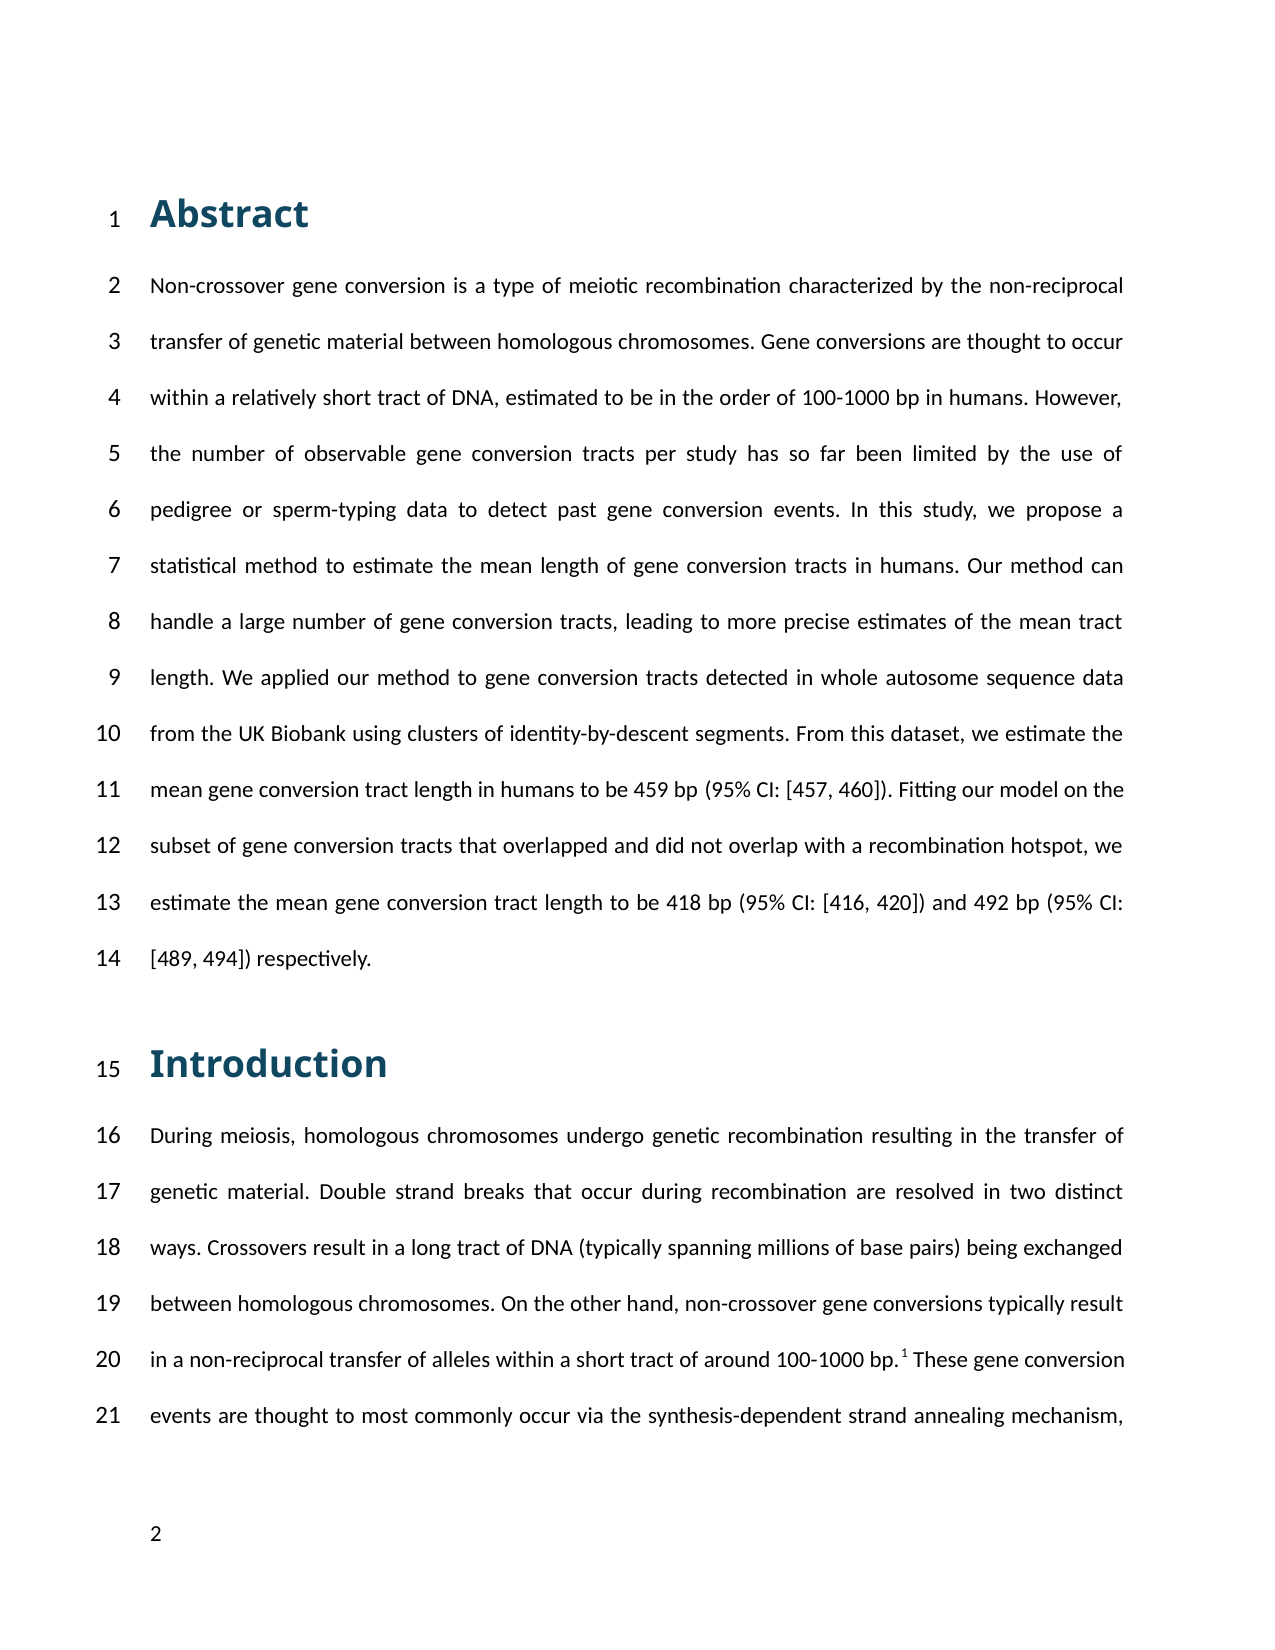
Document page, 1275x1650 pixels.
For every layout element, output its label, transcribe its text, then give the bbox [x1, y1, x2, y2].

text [150, 1121, 1125, 1429]
text Non-crossover gene conversion is a type of meiotic recombination characterized by the non-reciprocal transfer of genetic material between homologous chromosomes. Gene conversions are thought to occur within a relatively short tract of DNA, estimated to be in the order of 100-1000 bp in humans. However, the number of observable gene conversion tracts per study has so far been limited by the use of pedigree or sperm-typing data to detect past gene conversion events. In this study, we propose a statistical method to estimate the mean length of gene conversion tracts in humans. Our method can handle a large number of gene conversion tracts, leading to more precise estimates of the mean tract length. We applied our method to gene conversion tracts detected in whole autosome sequence data from the UK Biobank using clusters of identity-by-descent segments. From this dataset, we estimate the mean gene conversion tract length in humans to be 459 bp (95% CI: [457, 460]). Fitting our model on the subset of gene conversion tracts that overlapped and did not overlap with a recombination hotspot, we estimate the mean gene conversion tract length to be 418 bp (95% CI: [416, 420]) and 492 bp (95% CI: [489, 494]) respectively. [150, 271, 1125, 972]
subtitle Abstract [150, 187, 1125, 238]
subtitle Introduction [150, 1037, 1125, 1088]
